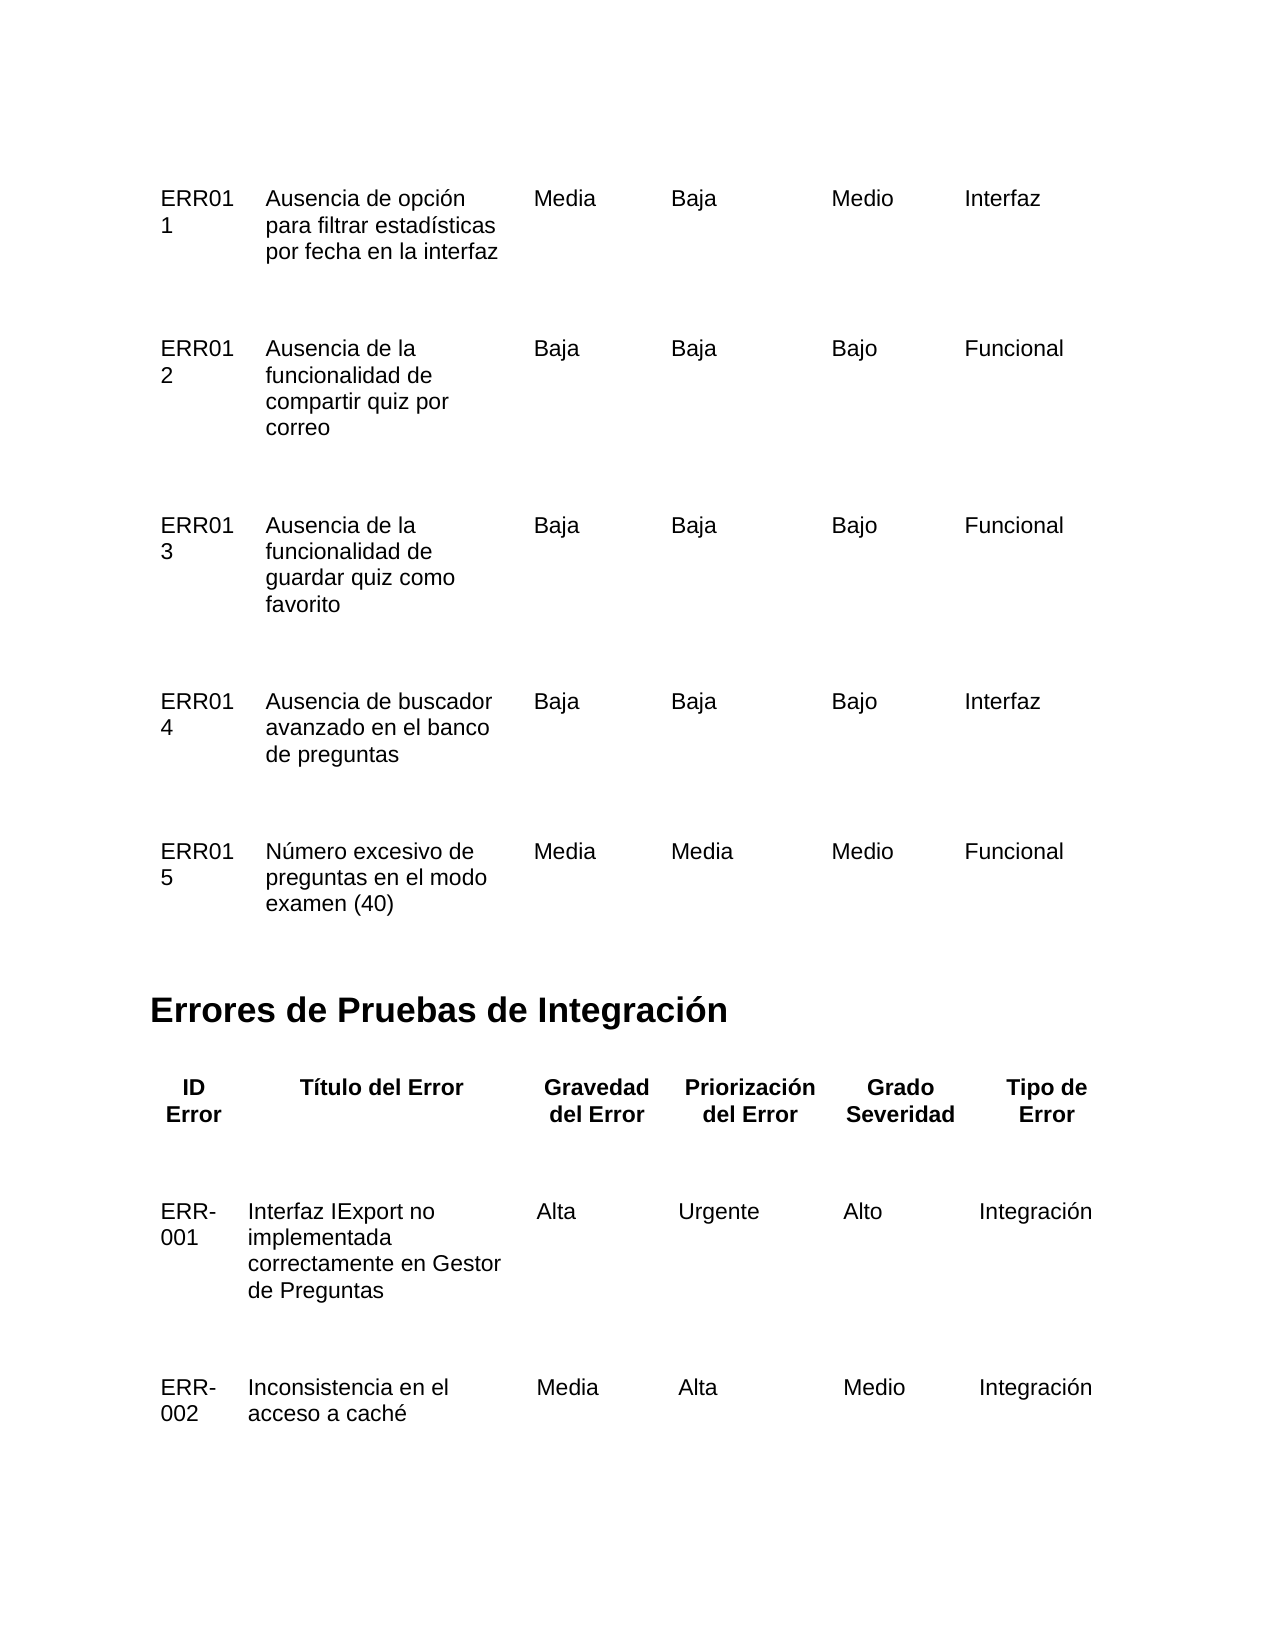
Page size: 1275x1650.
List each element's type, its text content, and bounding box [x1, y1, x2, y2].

table_cell Media [660, 802, 821, 952]
table_cell Baja [523, 476, 660, 652]
table_cell Media [523, 802, 660, 952]
table_cell Ausencia de la funcionalidad de guardar quiz como favorito [255, 476, 523, 652]
table_cell Interfaz [954, 653, 1125, 802]
table_cell ERR012 [150, 300, 255, 476]
table_cell Urgente [668, 1162, 833, 1338]
table_cell Funcional [954, 300, 1125, 476]
table_cell Bajo [821, 476, 954, 652]
table_cell Ausencia de la funcionalidad de compartir quiz por correo [255, 300, 523, 476]
table_header Título del Error [237, 1039, 526, 1162]
table_cell Número excesivo de preguntas en el modo examen (40) [255, 802, 523, 952]
table_cell Medio [821, 802, 954, 952]
table_cell Funcional [954, 476, 1125, 652]
table_cell Media [523, 150, 660, 300]
table_header Gravedad del Error [526, 1039, 668, 1162]
table_header Priorización del Error [668, 1039, 833, 1162]
table_cell Integración [969, 1339, 1125, 1462]
table_cell Baja [660, 150, 821, 300]
table_cell Media [526, 1339, 668, 1462]
table_cell Interfaz IExport no implementada correctamente en Gestor de Preguntas [237, 1162, 526, 1338]
table_cell Bajo [821, 653, 954, 802]
table_header ID Error [150, 1039, 237, 1162]
table_cell Ausencia de opción para filtrar estadísticas por fecha en la interfaz [255, 150, 523, 300]
table_cell Alta [668, 1339, 833, 1462]
table_cell Bajo [821, 300, 954, 476]
table_header Tipo de Error [969, 1039, 1125, 1162]
table_cell Integración [969, 1162, 1125, 1338]
table_cell Baja [523, 653, 660, 802]
table_cell ERR-001 [150, 1162, 237, 1338]
table_cell ERR014 [150, 653, 255, 802]
table_cell Baja [660, 476, 821, 652]
table_cell Funcional [954, 802, 1125, 952]
table_cell Medio [833, 1339, 968, 1462]
table_cell Interfaz [954, 150, 1125, 300]
table_cell ERR013 [150, 476, 255, 652]
subtitle Errores de Pruebas de Integración [150, 990, 1125, 1030]
table_cell Baja [660, 653, 821, 802]
table_cell Baja [523, 300, 660, 476]
table_cell Alta [526, 1162, 668, 1338]
table_cell Medio [821, 150, 954, 300]
table_cell ERR011 [150, 150, 255, 300]
table_header Grado Severidad [833, 1039, 968, 1162]
table_cell ERR015 [150, 802, 255, 952]
table_cell Alto [833, 1162, 968, 1338]
table_cell Ausencia de buscador avanzado en el banco de preguntas [255, 653, 523, 802]
table_cell ERR-002 [150, 1339, 237, 1462]
table_cell Baja [660, 300, 821, 476]
table_cell Inconsistencia en el acceso a caché [237, 1339, 526, 1462]
